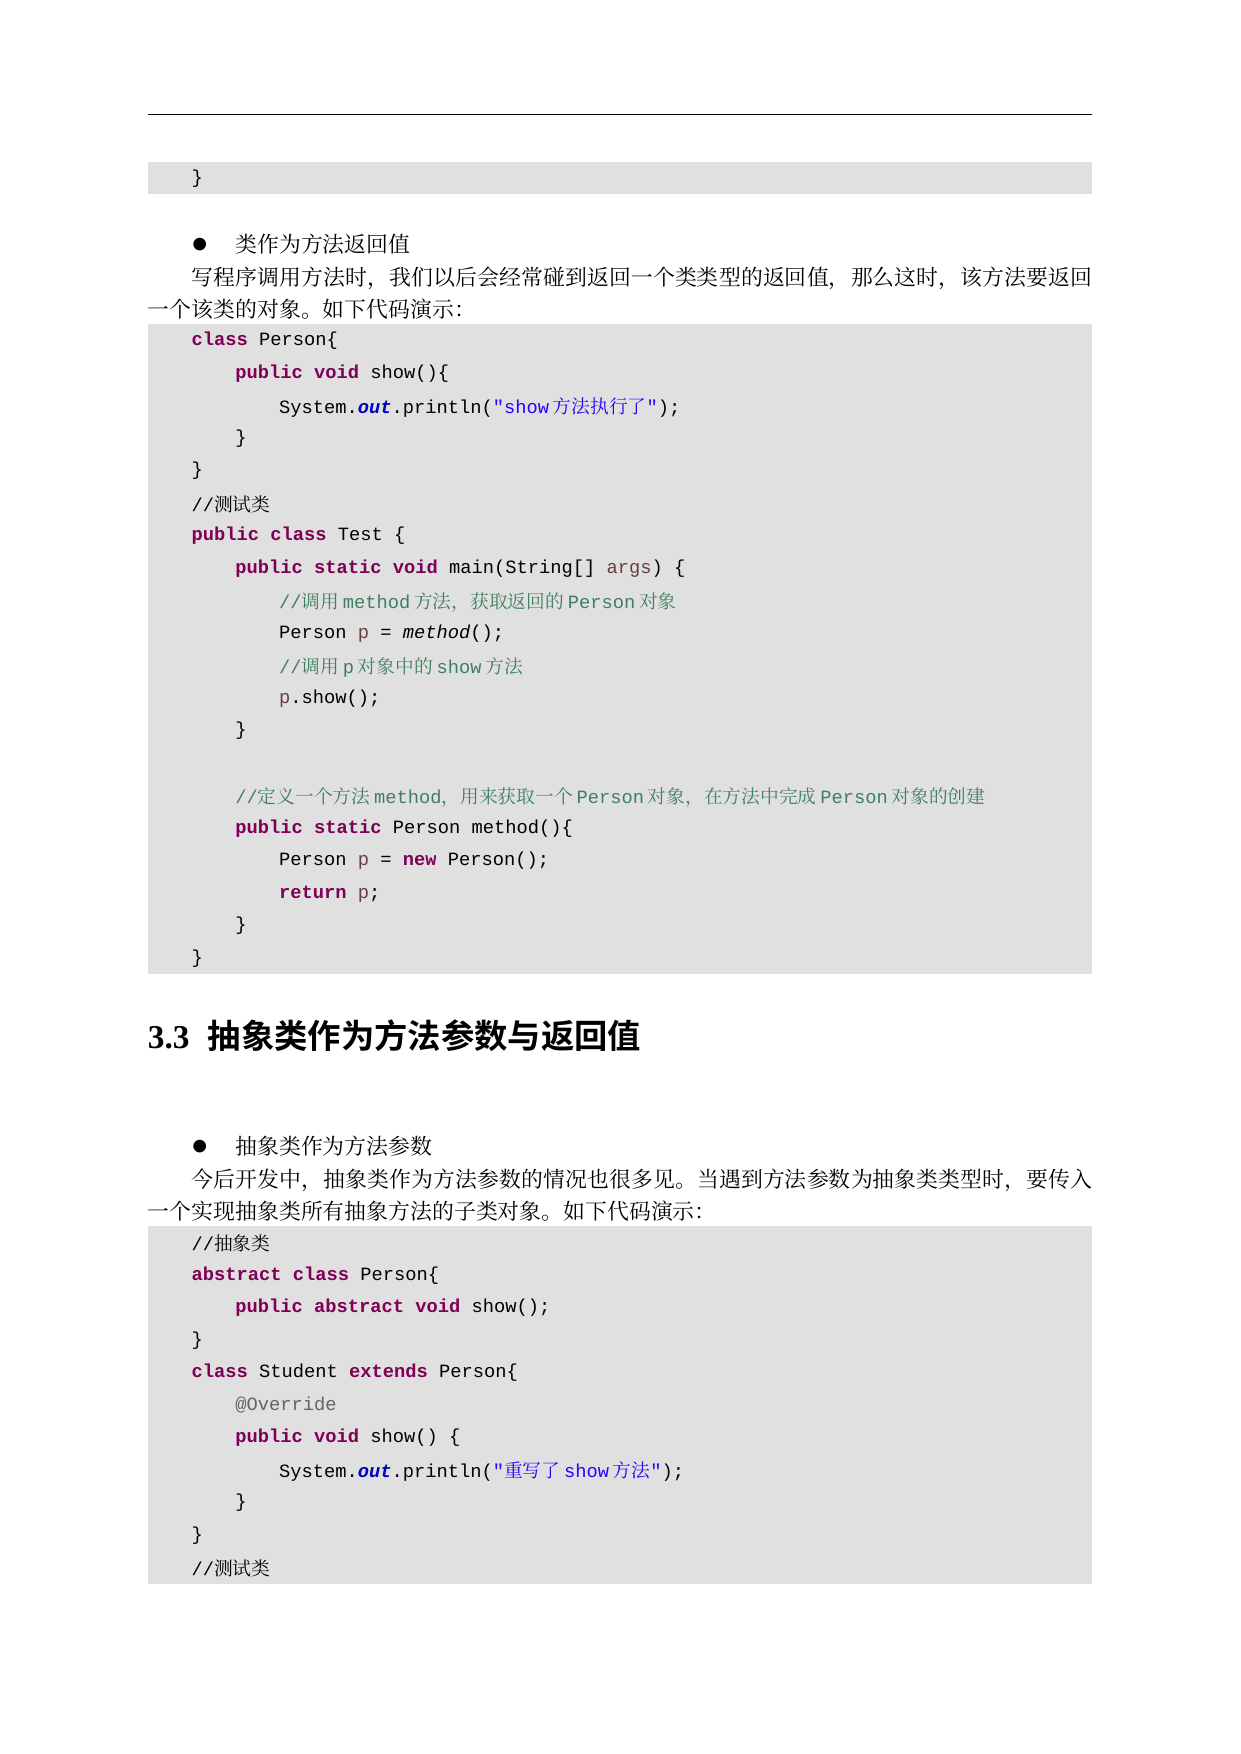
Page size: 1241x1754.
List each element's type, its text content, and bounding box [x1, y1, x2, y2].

text //调用method方法，获取返回的Person对象 [148, 584, 1092, 617]
text public class Test { [148, 519, 1092, 552]
text public static Person method(){ [148, 812, 1092, 844]
text } [148, 909, 1092, 942]
text public void show(){ [148, 357, 1092, 389]
text 今后开发中，抽象类作为方法参数的情况也很多见。当遇到方法参数为抽象类类型时，要传入一个实现抽象类所有抽象方法的子类对象。如下代码演示： [148, 1161, 1092, 1226]
text public static void main(String[] args) { [148, 552, 1092, 584]
text //测试类 [148, 487, 1092, 519]
text //抽象类 [148, 1226, 1092, 1259]
text } [148, 942, 1092, 974]
text System.out.println("show方法执行了"); [148, 389, 1092, 422]
text } [148, 1486, 1092, 1519]
text abstract class Person{ [148, 1259, 1092, 1291]
text //测试类 [148, 1551, 1092, 1584]
text 类作为方法返回值 [191, 227, 1092, 259]
text Person p = new Person(); [148, 844, 1092, 877]
text System.out.println("重写了show方法"); [148, 1454, 1092, 1486]
text //定义一个方法method，用来获取一个Person对象，在方法中完成Person对象的创建 [148, 779, 1092, 812]
text 写程序调用方法时，我们以后会经常碰到返回一个类类型的返回值，那么这时，该方法要返回一个该类的对象。如下代码演示： [148, 259, 1092, 324]
text @Override [148, 1389, 1092, 1421]
text public void show() { [148, 1421, 1092, 1454]
text 抽象类作为方法参数 [191, 1129, 1092, 1161]
text public abstract void show(); [148, 1291, 1092, 1324]
text } [148, 162, 1092, 194]
text } [148, 1324, 1092, 1356]
text } [148, 422, 1092, 454]
text } [148, 454, 1092, 487]
text } [148, 714, 1092, 747]
text //调用p对象中的show方法 [148, 649, 1092, 682]
text return p; [148, 877, 1092, 909]
text class Student extends Person{ [148, 1356, 1092, 1389]
text Person p = method(); [148, 617, 1092, 649]
subtitle 抽象类作为方法参数与返回值 [148, 1002, 1092, 1067]
text class Person{ [148, 324, 1092, 357]
text p.show(); [148, 682, 1092, 714]
text } [148, 1519, 1092, 1551]
